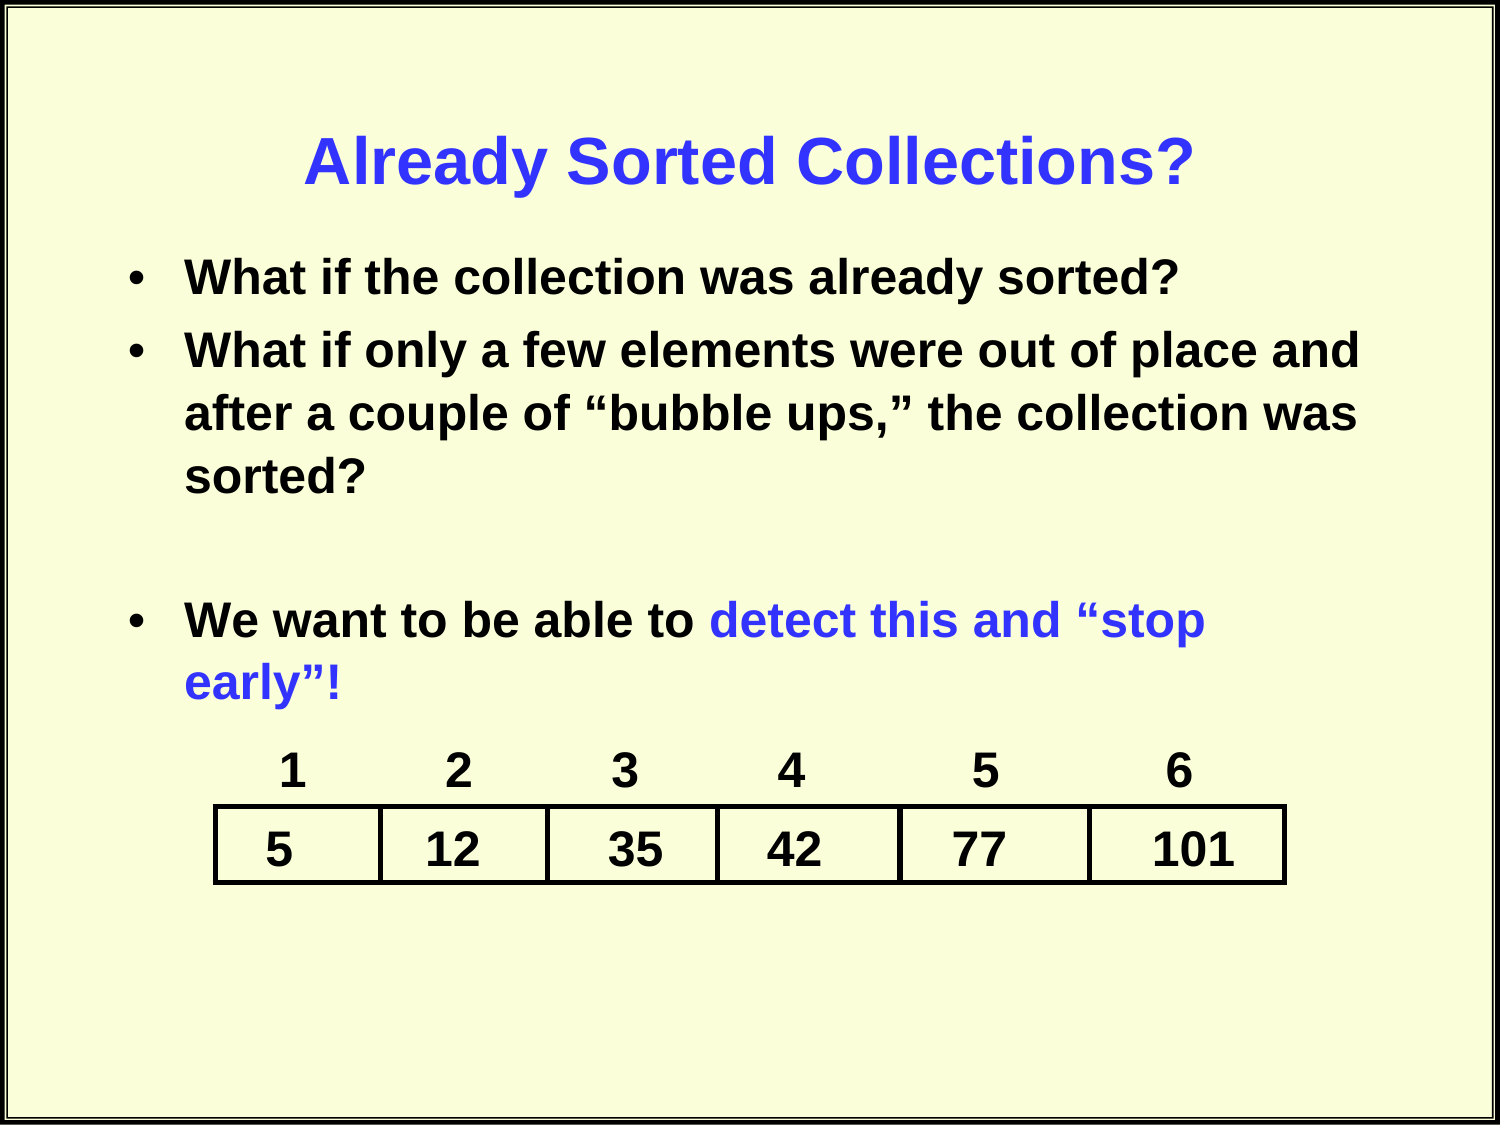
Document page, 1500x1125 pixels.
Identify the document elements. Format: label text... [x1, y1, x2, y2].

table_header 101 [1092, 809, 1282, 880]
text Already Sorted Collections? [129, 122, 1371, 198]
table_header 35 [550, 809, 715, 880]
list What if only a few elements were out of place and after a couple of “bubble ups,” the collection was sorted? [128, 321, 1371, 503]
text 1 2 3 4 5 6 [279, 741, 1371, 798]
table_header 42 [720, 809, 897, 880]
list What if the collection was already sorted? [128, 247, 1371, 305]
table_header 77 [903, 809, 1087, 880]
list We want to be able to detect this and “stop early”! [128, 590, 1371, 710]
table_header 12 [383, 809, 545, 880]
table_header 5 [218, 809, 378, 880]
